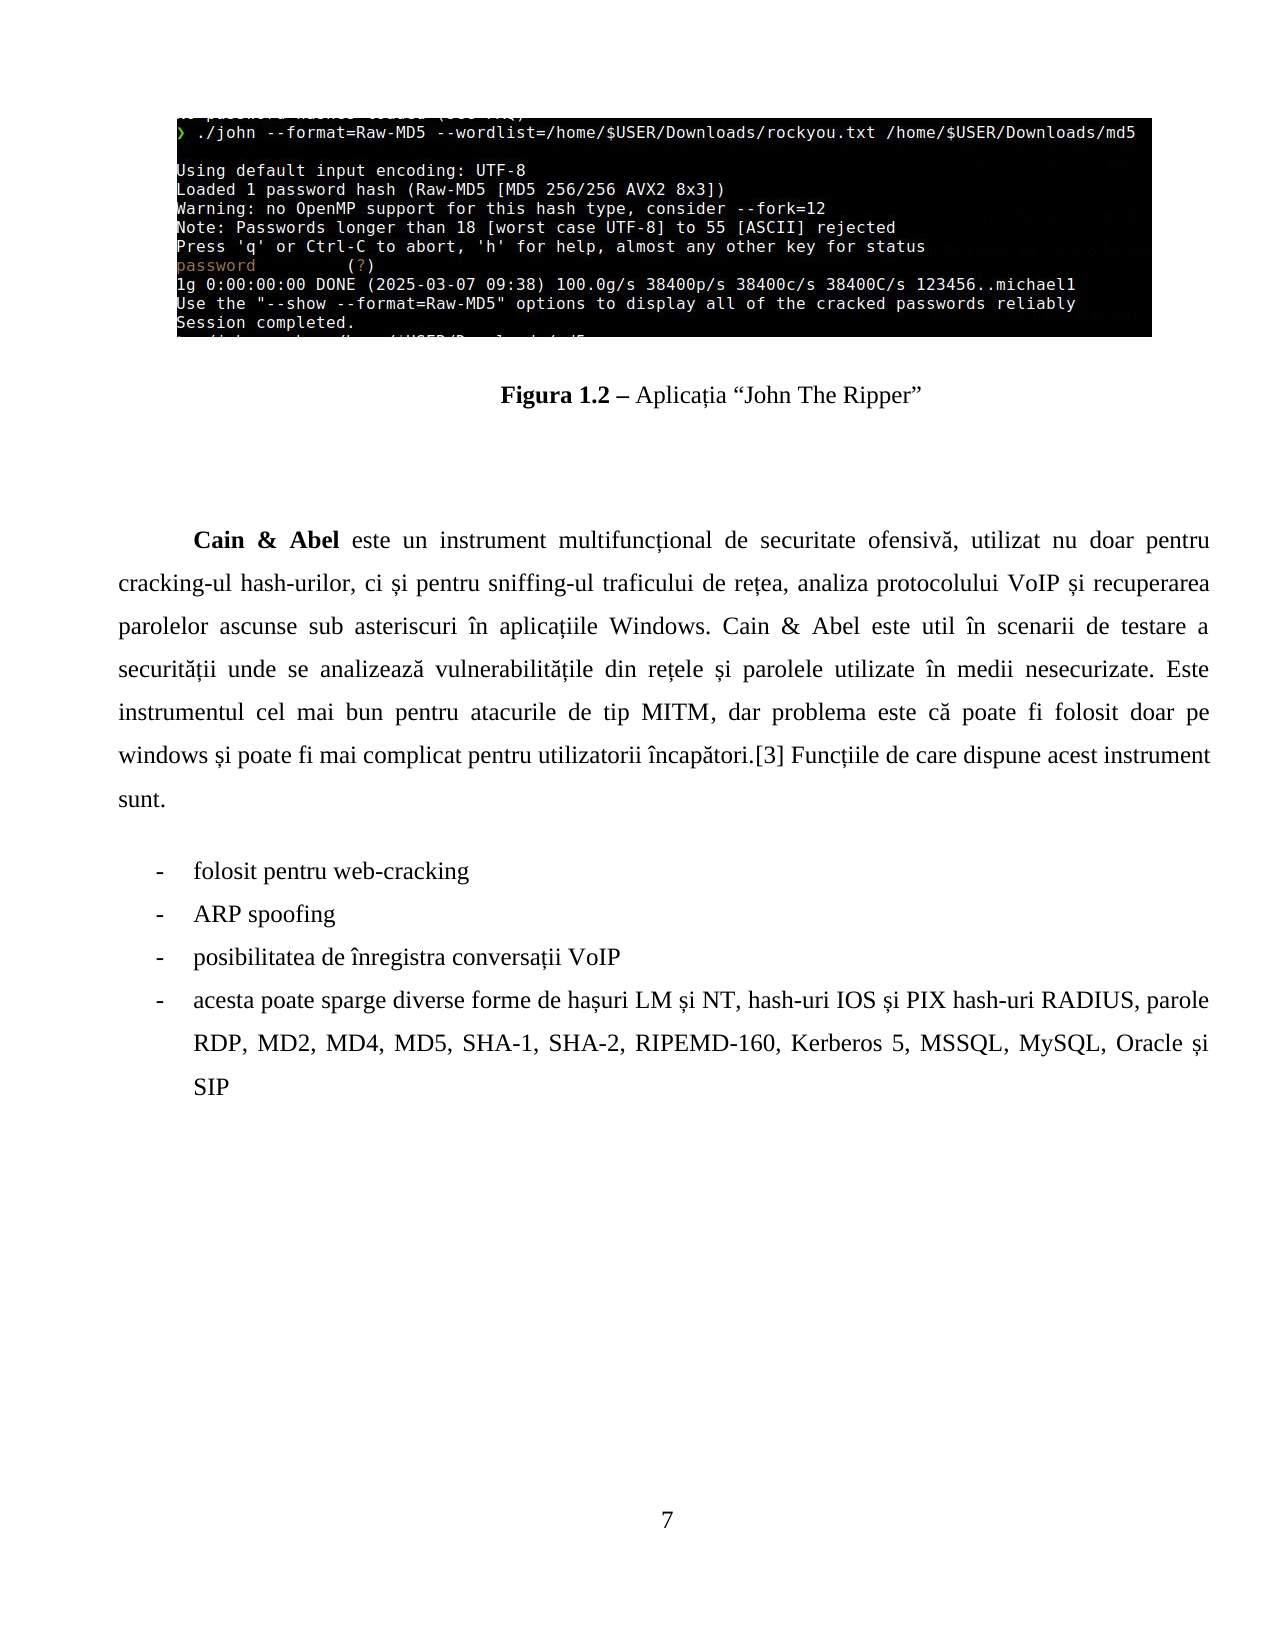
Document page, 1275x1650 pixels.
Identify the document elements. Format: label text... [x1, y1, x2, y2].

list acesta poate sparge diverse forme de hașuri LM și NT, hash-uri IOS și PIX hash-uri RADIUS, parole RDP, MD2, MD4, MD5, SHA-1, SHA-2, RIPEMD-160, Kerberos 5, MSSQL, MySQL, Oracle și SIP [156, 1073, 1211, 1188]
picture [177, 118, 1152, 337]
list folosit pentru web-cracking [156, 856, 1211, 885]
list posibilitatea de înregistra conversații VoIP [156, 1001, 1211, 1029]
text Figura 1.2 – Aplicația “John The Ripper” [118, 380, 1275, 409]
text Cain & Abel este un instrument multifuncțional de securitate ofensivă, utilizat nu doar pentru cracking-ul hash-urilor, ci și pentru sniffing-ul traficului de rețea, analiza protocolului VoIP și recuperarea parolelor ascunse sub asteriscuri în aplicațiile Windows. Cain & Abel este util în scenarii de testare a securității unde se analizează vulnerabilitățile din rețele și parolele utilizate în medii nesecurizate. Este instrumentul cel mai bun pentru atacurile de tip MITM, dar problema este că poate fi folosit doar pe windows și poate fi mai complicat pentru utilizatorii încapători.[3] Funcțiile de care dispune acest instrument sunt. [118, 525, 1211, 812]
list ARP spoofing [156, 928, 1211, 957]
